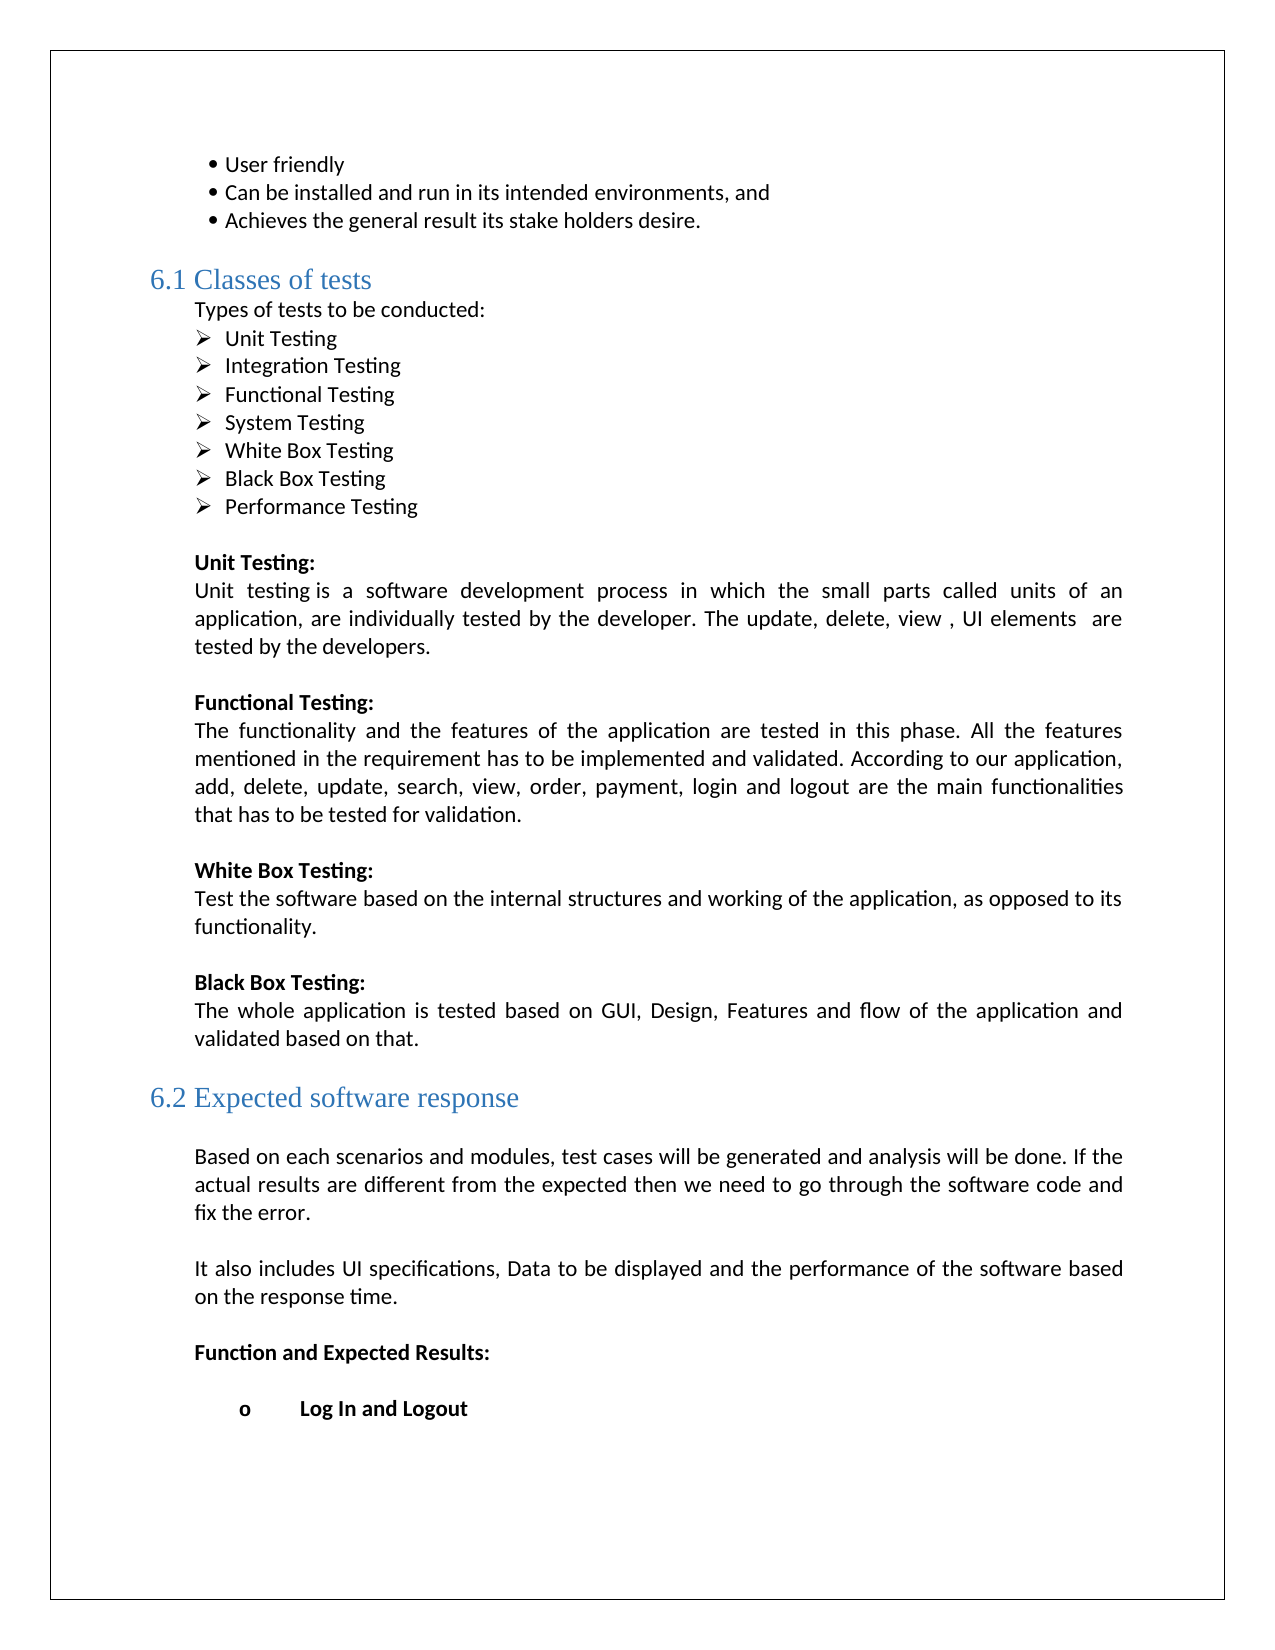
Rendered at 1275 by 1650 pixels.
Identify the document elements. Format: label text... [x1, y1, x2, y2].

text Unit testing is a software development process in which the small parts called units of an application, are individually tested by the developer. The update, delete, view , UI elements are tested by the developers. [194, 576, 1125, 660]
text Function and Expected Results: [194, 1338, 1125, 1366]
text Based on each scenarios and modules, test cases will be generated and analysis will be done. If the actual results are different from the expected then we need to go through the software code and fix the error. [194, 1142, 1125, 1226]
list System Testing [194, 408, 1125, 436]
list Log In and Logout [239, 1394, 1125, 1422]
text Black Box Testing: [194, 968, 1125, 996]
list Performance Testing [194, 492, 1125, 520]
list White Box Testing [194, 436, 1125, 464]
text Test the software based on the internal structures and working of the application, as opposed to its functionality. [194, 884, 1125, 940]
text Functional Testing: [194, 688, 1125, 716]
text It also includes UI specifications, Data to be displayed and the performance of the software based on the response time. [194, 1254, 1125, 1310]
text 6.2 Expected software response [150, 1080, 1125, 1114]
list Achieves the general result its stake holders desire. [209, 206, 1125, 234]
list Can be installed and run in its intended environments, and [209, 178, 1125, 206]
text Unit Testing: [194, 548, 1125, 576]
list User friendly [209, 150, 1125, 178]
list Integration Testing [194, 352, 1125, 380]
text 6.1 Classes of tests [150, 262, 1125, 296]
text Types of tests to be conducted: [194, 296, 1125, 324]
text The whole application is tested based on GUI, Design, Features and flow of the application and validated based on that. [194, 996, 1125, 1052]
text White Box Testing: [194, 856, 1125, 884]
list Unit Testing [194, 324, 1125, 352]
list Black Box Testing [194, 464, 1125, 492]
text The functionality and the features of the application are tested in this phase. All the features mentioned in the requirement has to be implemented and validated. According to our application, add, delete, update, search, view, order, payment, login and logout are the main functionalities that has to be tested for validation. [194, 716, 1125, 828]
list Functional Testing [194, 380, 1125, 408]
